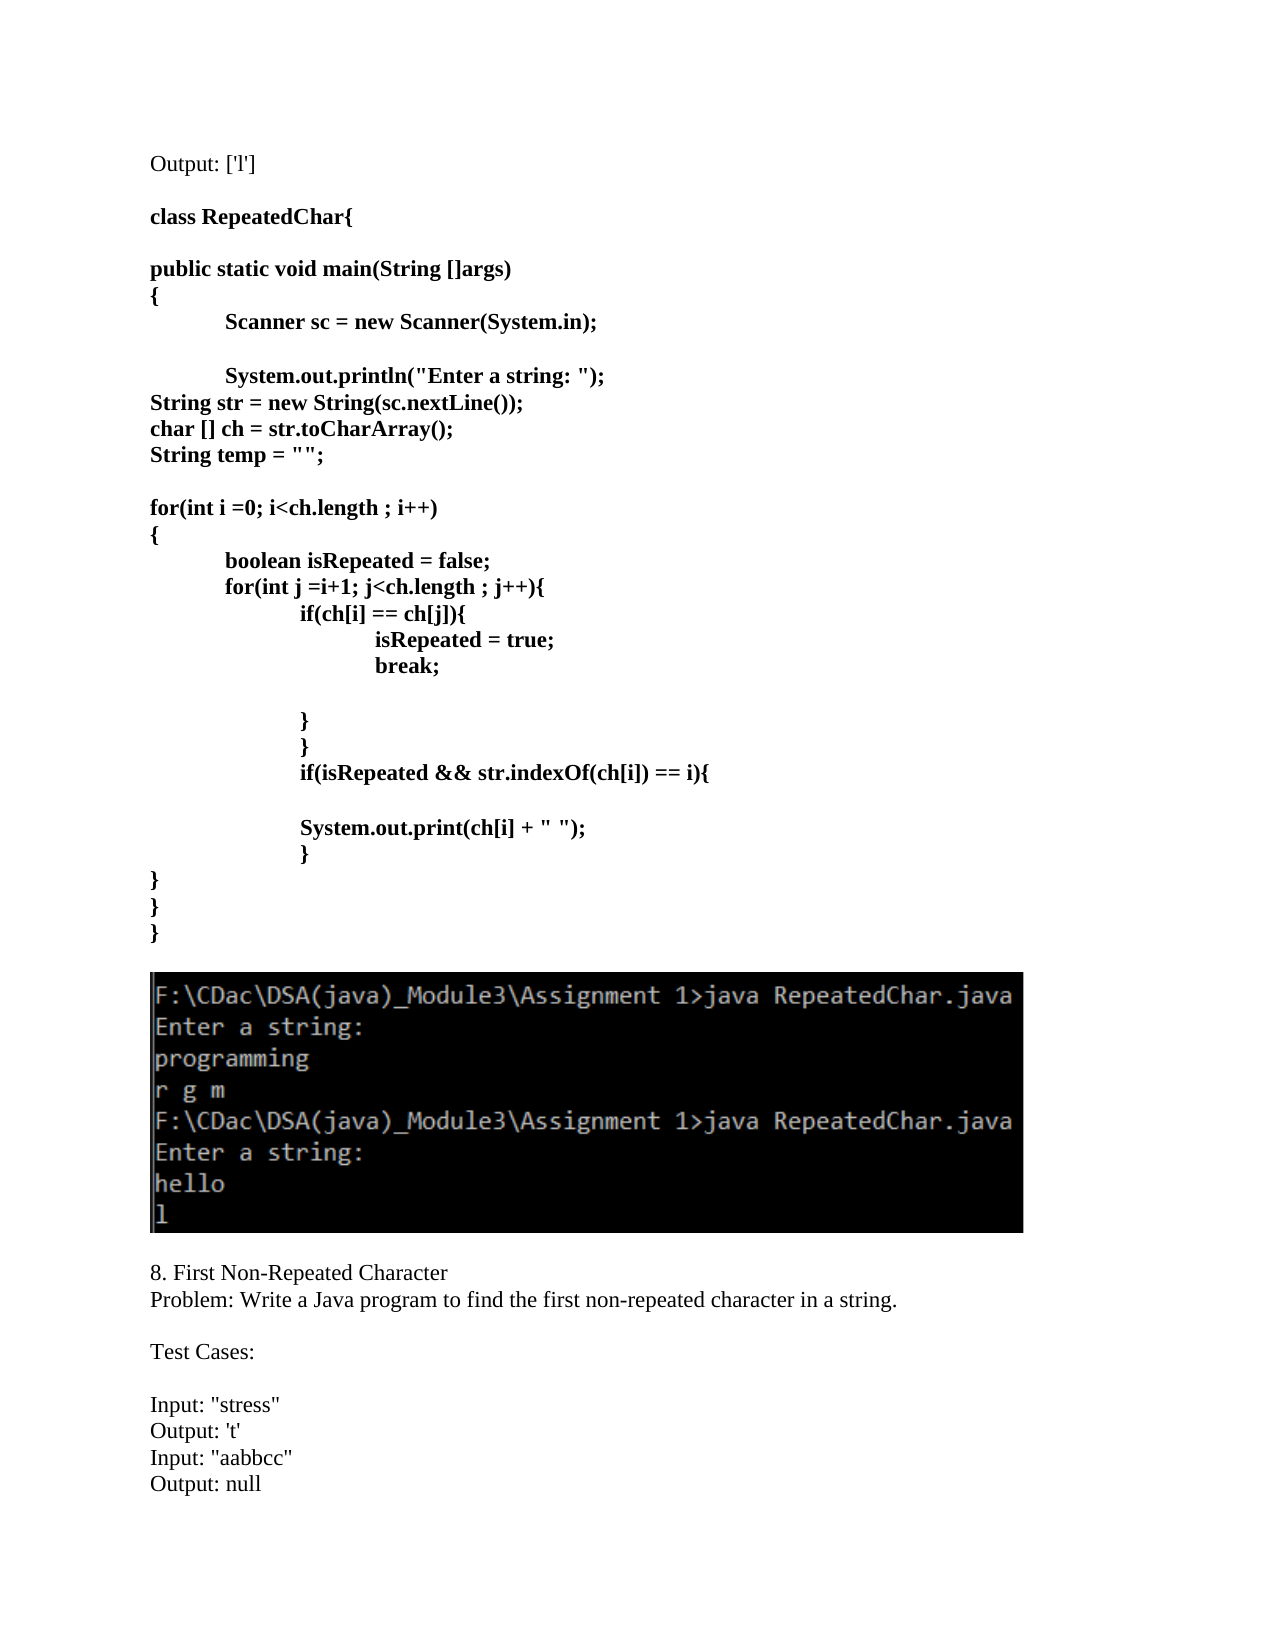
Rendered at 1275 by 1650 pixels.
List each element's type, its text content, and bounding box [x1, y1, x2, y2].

text Input: "aabbcc" [150, 1444, 1125, 1470]
text for(int i =0; i<ch.length ; i++) [150, 494, 1125, 521]
text class RepeatedChar{ [150, 203, 1125, 229]
text Test Cases: [150, 1338, 1125, 1365]
text Problem: Write a Java program to find the first non-repeated character in a string. [150, 1286, 1125, 1312]
text Output: null [150, 1470, 1125, 1496]
text isRepeated = true; [150, 626, 1125, 652]
text } [150, 707, 1125, 733]
text { [150, 521, 1125, 547]
text } [150, 893, 1125, 919]
text break; [150, 652, 1125, 679]
text String temp = ""; [150, 442, 1125, 468]
text Scanner sc = new Scanner(System.in); [150, 308, 1125, 334]
text } [150, 867, 1125, 893]
text public static void main(String []args) [150, 255, 1125, 282]
text if(ch[i] == ch[j]){ [150, 600, 1125, 626]
text for(int j =i+1; j<ch.length ; j++){ [150, 573, 1125, 600]
text String str = new String(sc.nextLine()); [150, 389, 1125, 415]
text Output: ['l'] [150, 150, 1125, 176]
text System.out.print(ch[i] + " "); [150, 814, 1125, 840]
text System.out.println("Enter a string: "); [150, 362, 1125, 389]
text } [150, 840, 1125, 867]
text Output: 't' [150, 1417, 1125, 1444]
text char [] ch = str.toCharArray(); [150, 415, 1125, 442]
text if(isRepeated && str.indexOf(ch[i]) == i){ [150, 759, 1125, 786]
text { [150, 282, 1125, 308]
text } [150, 919, 1125, 946]
text 8. First Non-Repeated Character [150, 1259, 1125, 1286]
picture [150, 972, 1024, 1233]
text boolean isRepeated = false; [150, 547, 1125, 573]
text } [150, 733, 1125, 759]
text Input: "stress" [150, 1391, 1125, 1417]
